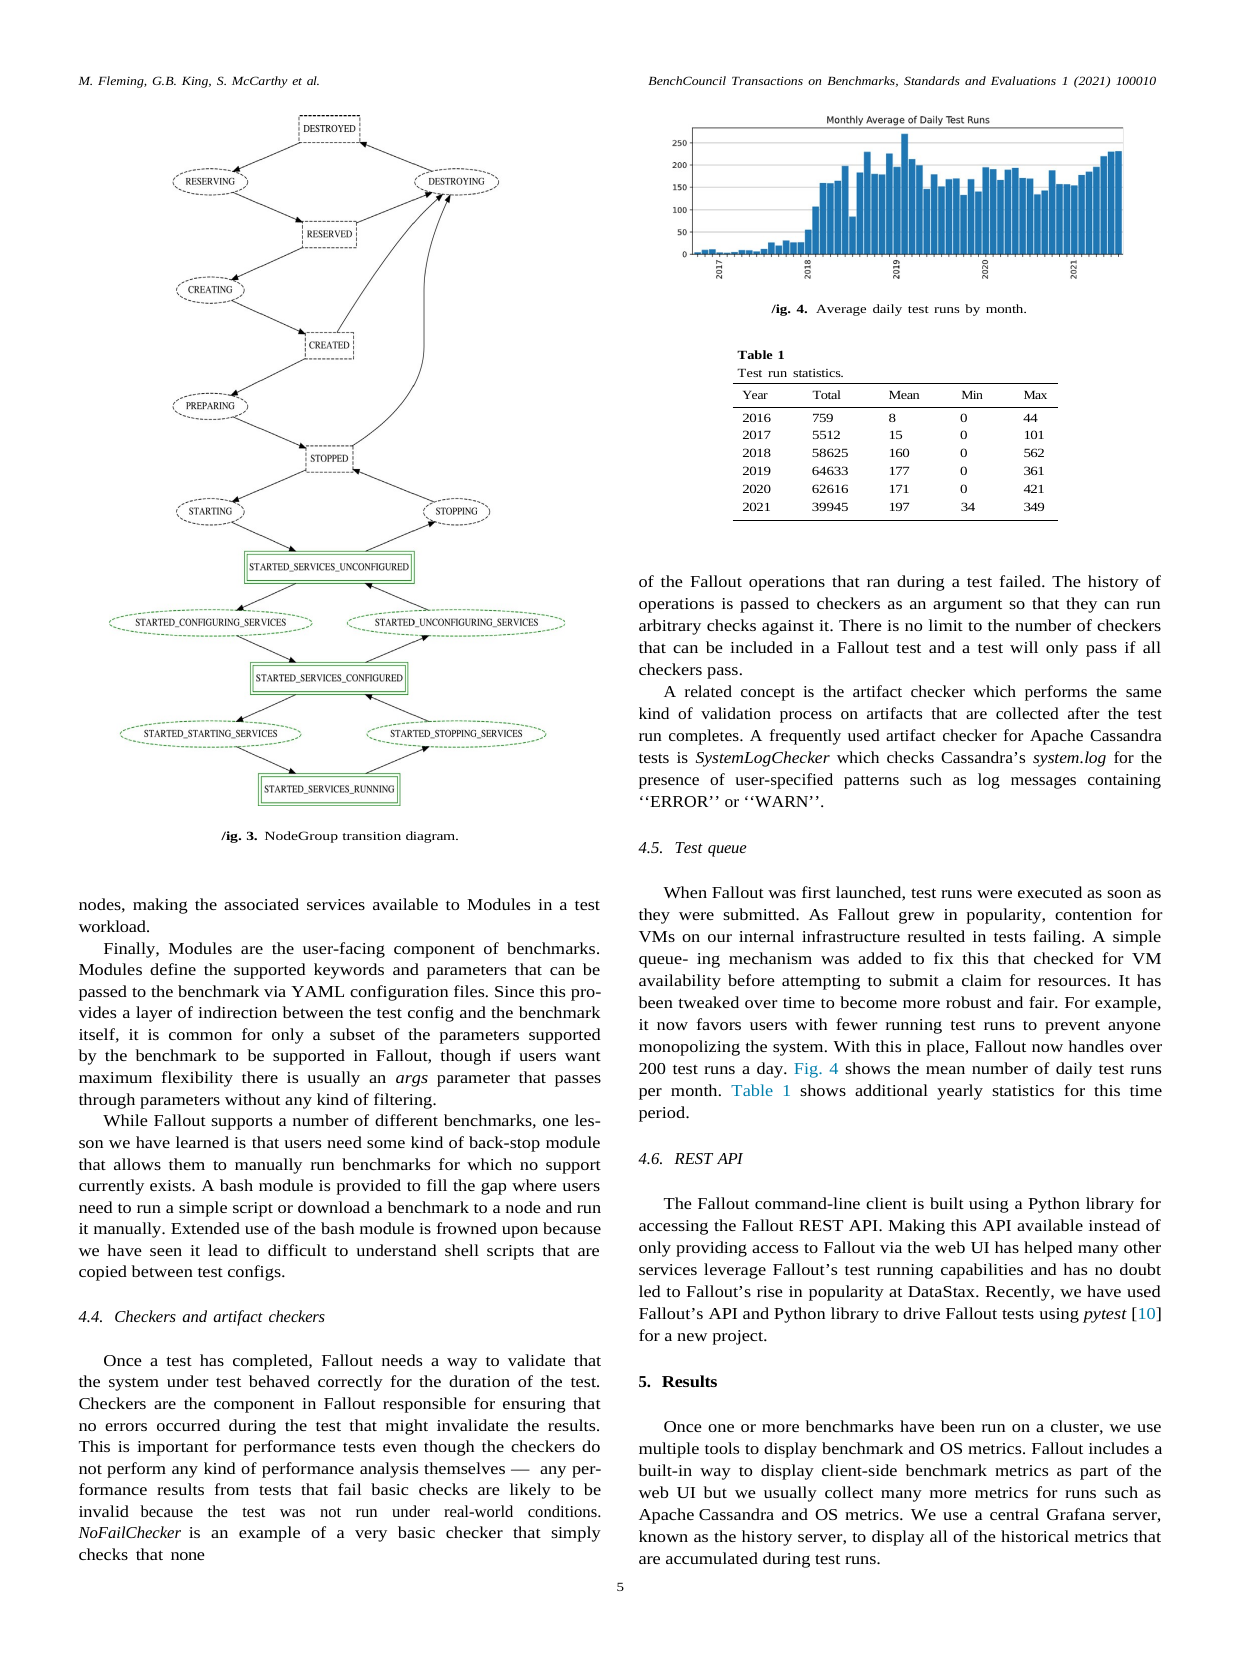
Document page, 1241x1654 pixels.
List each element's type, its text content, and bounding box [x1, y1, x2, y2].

text Once one or more benchmarks have been run on a cluster, we use multiple tools to display benchmark and OS metrics. Fallout includes a built-in way to display client-side benchmark metrics as part of the web UI but we usually collect many more metrics for runs such as Apache Cassandra and OS metrics. We use a central Grafana server, known as the history server, to display all of the historical metrics that are accumulated during test runs. [638, 1417, 1162, 1568]
table_cell 759 [792, 408, 869, 427]
text Test run statistics. [737, 365, 1173, 380]
table_cell 62616 [792, 480, 869, 498]
table_cell 2017 [733, 427, 792, 445]
text The Fallout command-line client is built using a Python library for accessing the Fallout REST API. Making this API available instead of only providing access to Fallout via the web UI has helped many other services leverage Fallout’s test running capabilities and has no doubt led to Fallout’s rise in popularity at DataStax. Recently, we have used Fallout’s API and Python library to drive Fallout tests using pytest [10] for a new project. [638, 1194, 1162, 1345]
list Test queue [638, 838, 1173, 857]
table_cell 2020 [733, 480, 792, 498]
text Finally, Modules are the user-facing component of benchmarks. Modules define the supported keywords and parameters that can be passed to the benchmark via YAML configuration files. Since this pro- vides a layer of indirection between the test config and the benchmark itself, it is common for only a subset of the parameters supported by the benchmark to be supported in Fallout, though if users want maximum flexibility there is usually an args parameter that passes through parameters without any kind of filtering. [78, 938, 601, 1108]
text nodes, making the associated services available to Modules in a test workload. [78, 895, 601, 936]
picture [672, 115, 1124, 279]
text /ig. 3. NodeGroup transition diagram. [221, 829, 605, 843]
table_cell 5512 [792, 427, 869, 445]
table_cell 58625 [792, 445, 869, 463]
text While Fallout supports a number of different benchmarks, one les- son we have learned is that users need some kind of back-stop module that allows them to manually run benchmarks for which no support currently exists. A bash module is provided to fill the gap where users need to run a simple script or download a benchmark to a node and run it manually. Extended use of the bash module is frowned upon because we have seen it lead to difficult to understand shell scripts that are copied between test configs. [78, 1111, 601, 1281]
table_cell 8 [869, 408, 941, 427]
table_cell 0 [941, 445, 1003, 463]
table_cell 160 [869, 445, 941, 463]
text /ig. 4. Average daily test runs by month. [771, 302, 1173, 316]
table_header Year [733, 384, 792, 407]
list REST API [638, 1148, 1173, 1168]
table_cell 349 [1004, 498, 1058, 519]
table_header Min [941, 384, 1003, 407]
subtitle Results [638, 1372, 1173, 1391]
table_cell 2019 [733, 463, 792, 480]
text Table 1 [737, 347, 1173, 362]
table_cell 101 [1004, 427, 1058, 445]
table_cell 0 [941, 480, 1003, 498]
table_cell 15 [869, 427, 941, 445]
table_cell 0 [941, 463, 1003, 480]
table_header Total [792, 384, 869, 407]
table_cell 0 [941, 427, 1003, 445]
table_cell 0 [941, 408, 1003, 427]
text of the Fallout operations that ran during a test failed. The history of operations is passed to checkers as an argument so that they can run arbitrary checks against it. There is no limit to the number of checkers that can be included in a Fallout test and a test will only pass if all checkers pass. [638, 572, 1162, 679]
text A related concept is the artifact checker which performs the same kind of validation process on artifacts that are collected after the test run completes. A frequently used artifact checker for Apache Cassandra tests is SystemLogChecker which checks Cassandra’s system.log for the presence of user-specified patterns such as log messages containing ‘‘ERROR’’ or ‘‘WARN’’. [638, 682, 1162, 811]
list Checkers and artifact checkers [78, 1306, 605, 1326]
table_header Mean [869, 384, 941, 407]
picture [108, 115, 566, 806]
table_cell 39945 [792, 498, 869, 519]
table_cell 197 [869, 498, 941, 519]
table_cell 2021 [733, 498, 792, 519]
table_cell 562 [1004, 445, 1058, 463]
table_cell 44 [1004, 408, 1058, 427]
table_cell 171 [869, 480, 941, 498]
table_cell 177 [869, 463, 941, 480]
table_header Max [1004, 384, 1058, 407]
table_cell 2016 [733, 408, 792, 427]
text Once a test has completed, Fallout needs a way to validate that the system under test behaved correctly for the duration of the test. Checkers are the component in Fallout responsible for ensuring that no errors occurred during the test that might invalidate the results. This is important for performance tests even though the checkers do not perform any kind of performance analysis themselves — any per- formance results from tests that fail basic checks are likely to be invalid because the test was not run under real-world conditions. NoFailChecker is an example of a very basic checker that simply checks that none [78, 1351, 601, 1564]
table_cell 64633 [792, 463, 869, 480]
table_cell 34 [941, 498, 1003, 519]
text When Fallout was first launched, test runs were executed as soon as they were submitted. As Fallout grew in popularity, contention for VMs on our internal infrastructure resulted in tests failing. A simple queue- ing mechanism was added to fix this that checked for VM availability before attempting to submit a claim for resources. It has been tweaked over time to become more robust and fair. For example, it now favors users with fewer running test runs to prevent anyone monopolizing the system. With this in place, Fallout now handles over 200 test runs a day. Fig. 4 shows the mean number of daily test runs per month. Table 1 shows additional yearly statistics for this time period. [638, 883, 1162, 1122]
table_cell 2018 [733, 445, 792, 463]
table_cell 361 [1004, 463, 1058, 480]
table_cell 421 [1004, 480, 1058, 498]
